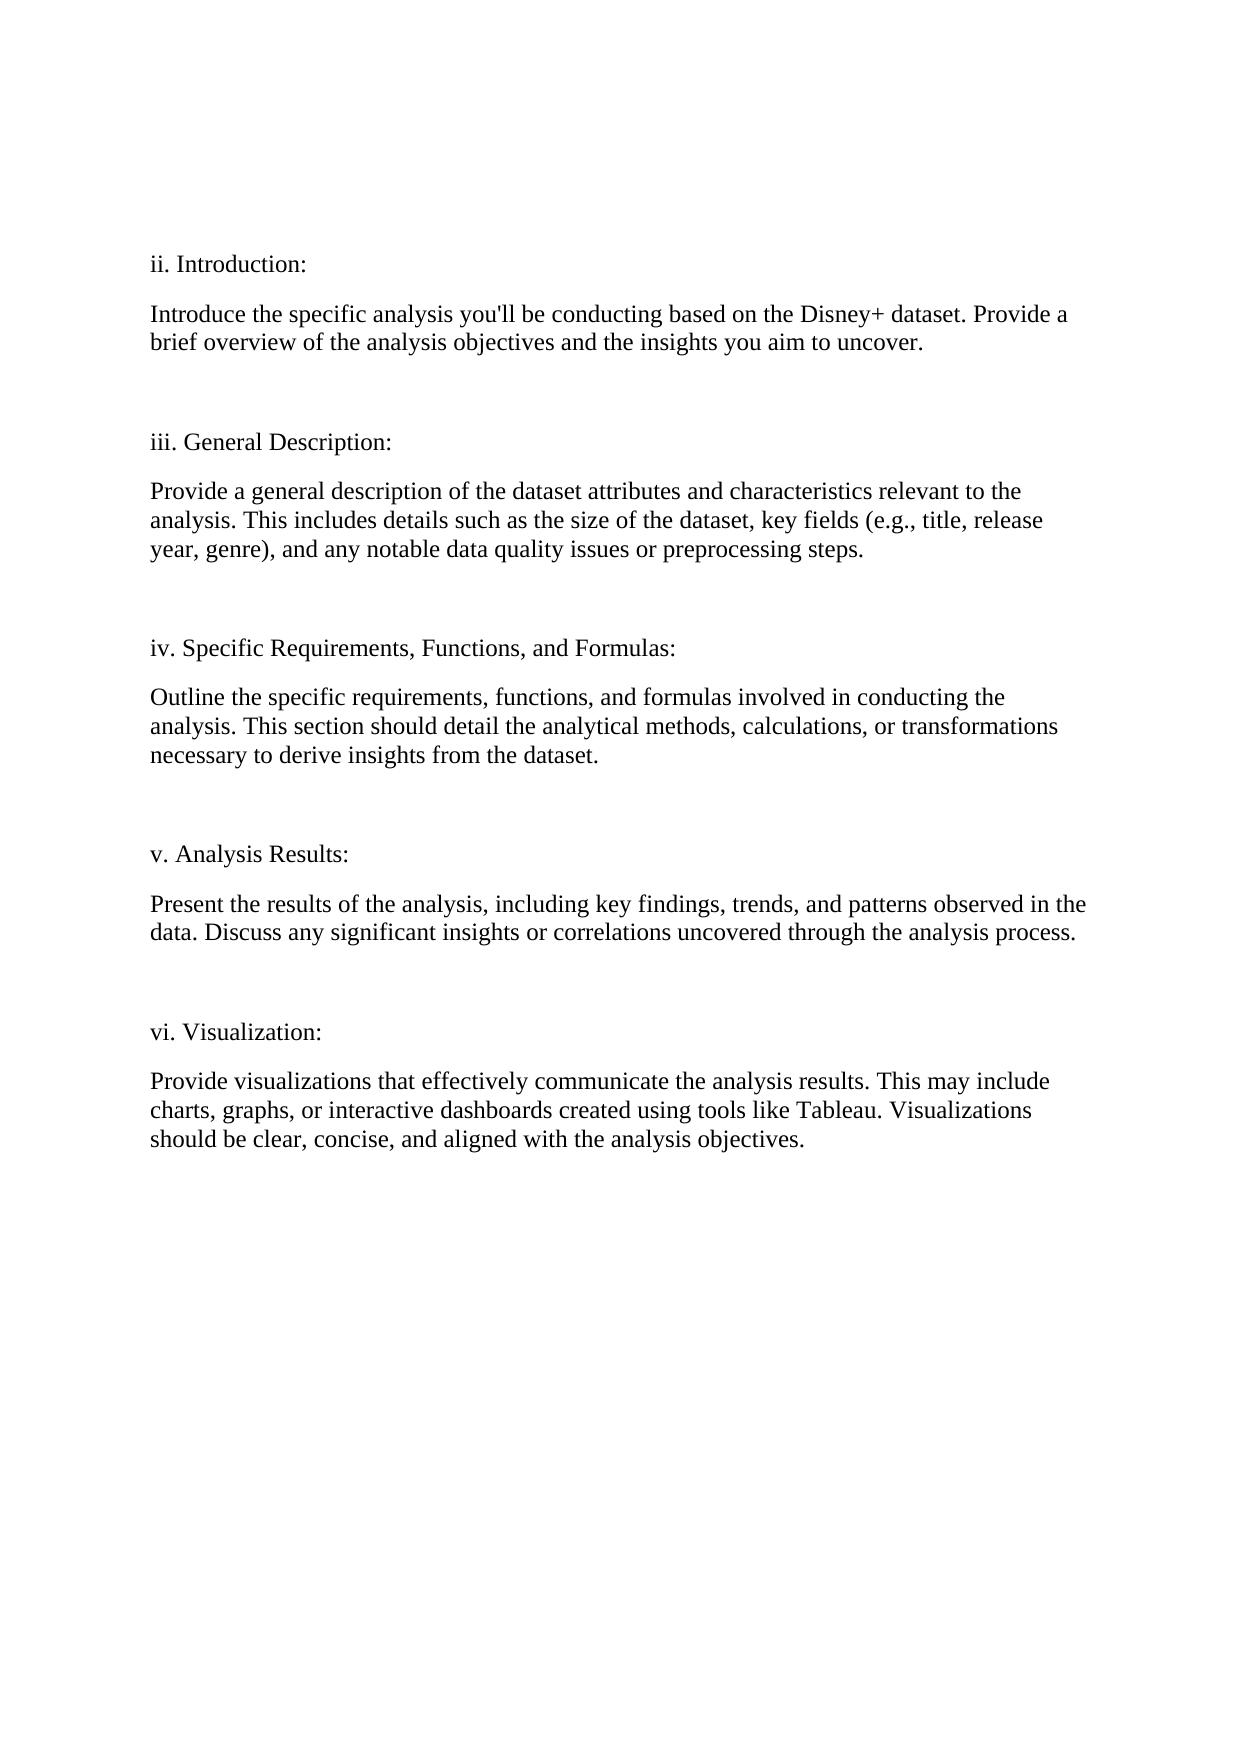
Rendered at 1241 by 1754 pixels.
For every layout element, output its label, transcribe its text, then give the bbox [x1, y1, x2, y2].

text iv. Specific Requirements, Functions, and Formulas: [150, 633, 1090, 662]
text iii. General Description: [150, 427, 1090, 455]
text v. Analysis Results: [150, 839, 1090, 868]
text ii. Introduction: [150, 249, 1090, 278]
text Outline the specific requirements, functions, and formulas involved in conducting the analysis. This section should detail the analytical methods, calculations, or transformations necessary to derive insights from the dataset. [150, 682, 1090, 769]
text Provide a general description of the dataset attributes and characteristics relevant to the analysis. This includes details such as the size of the dataset, key fields (e.g., title, release year, genre), and any notable data quality issues or preprocessing steps. [150, 476, 1090, 562]
text Introduce the specific analysis you'll be conducting based on the Disney+ dataset. Provide a brief overview of the analysis objectives and the insights you aim to uncover. [150, 299, 1090, 356]
text Provide visualizations that effectively communicate the analysis results. This may include charts, graphs, or interactive dashboards created using tools like Tableau. Visualizations should be clear, concise, and aligned with the analysis objectives. [150, 1066, 1090, 1152]
text Present the results of the analysis, including key findings, trends, and patterns observed in the data. Discuss any significant insights or correlations uncovered through the analysis process. [150, 889, 1090, 946]
text vi. Visualization: [150, 1017, 1090, 1045]
